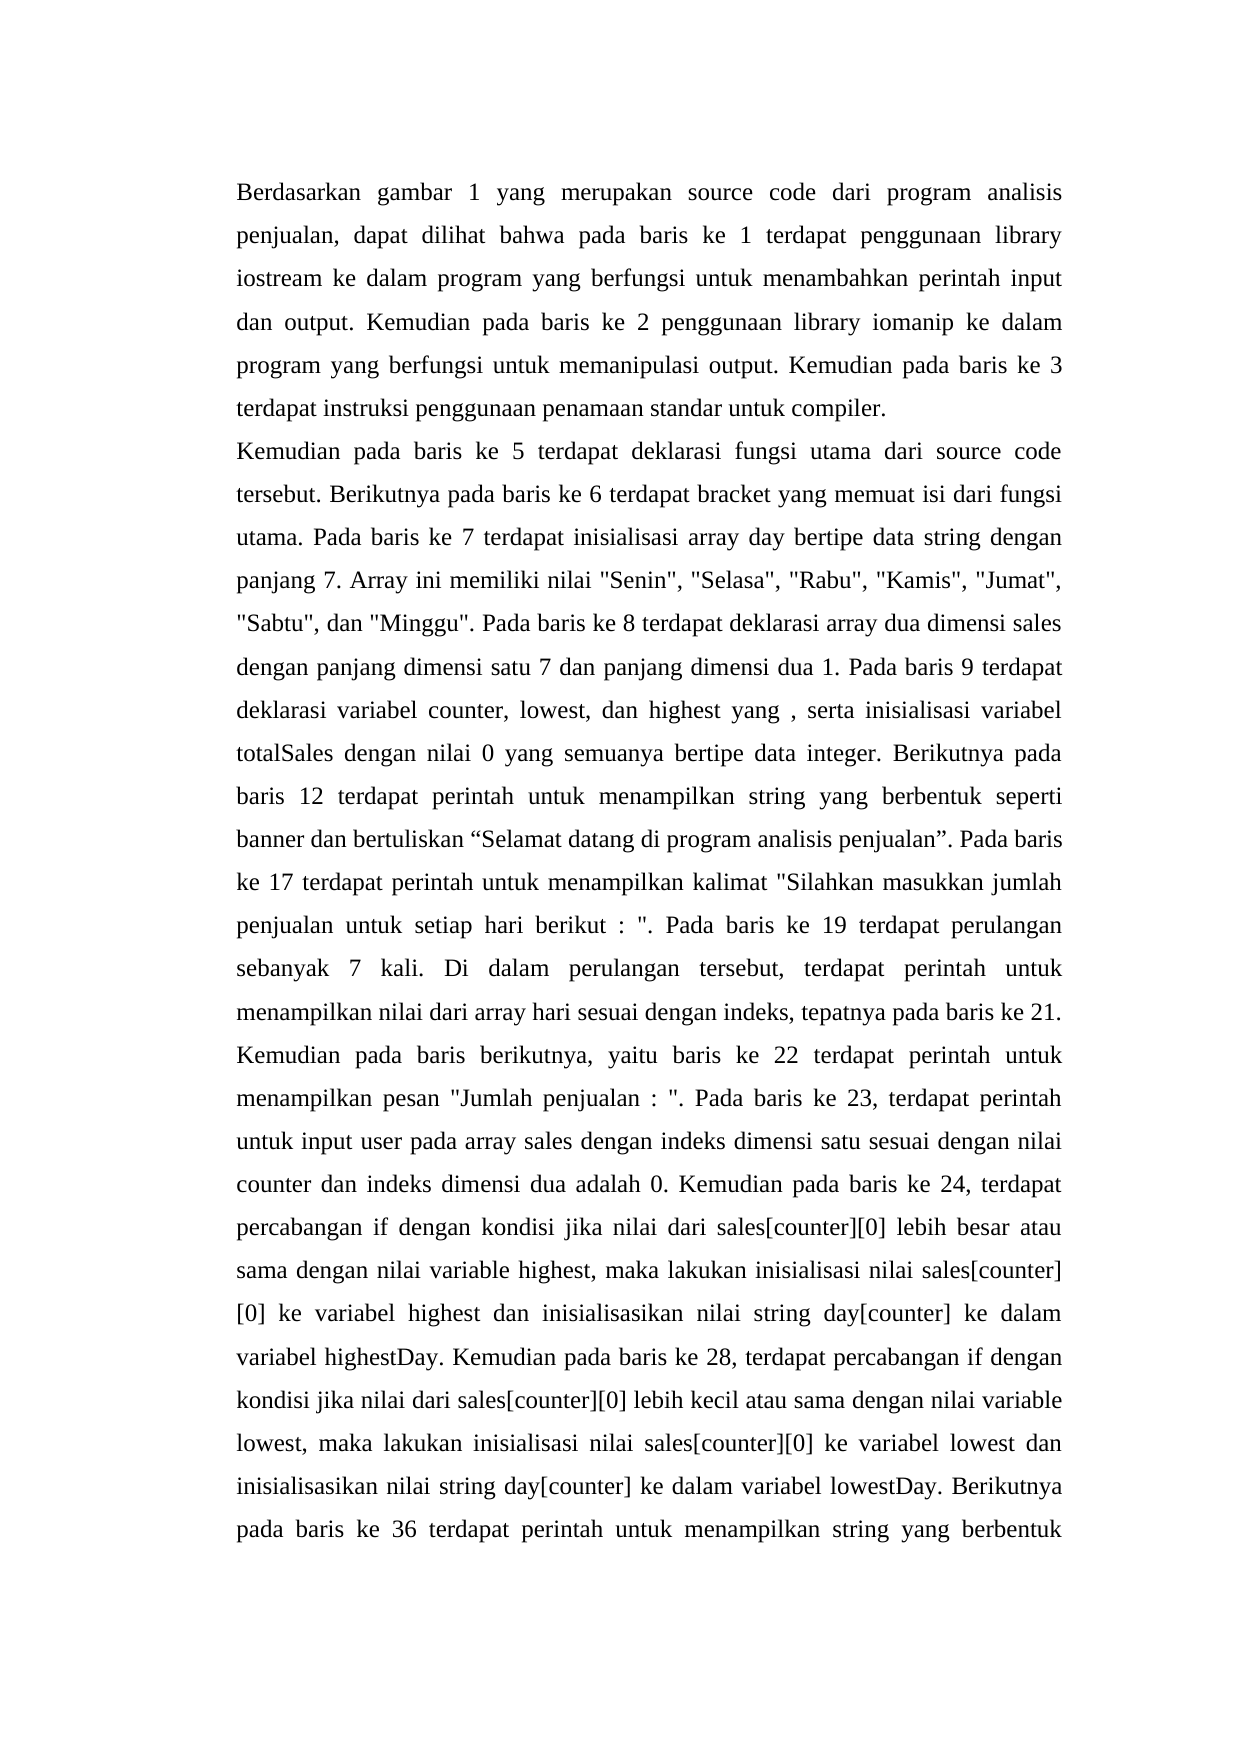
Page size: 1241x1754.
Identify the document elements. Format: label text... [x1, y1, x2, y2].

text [236, 436, 1063, 1543]
list Berdasarkan gambar 1 yang merupakan source code dari program analisis penjualan, dapat dilihat bahwa pada baris ke 1 terdapat penggunaan library iostream ke dalam program yang berfungsi untuk menambahkan perintah input dan output. Kemudian pada baris ke 2 penggunaan library iomanip ke dalam program yang berfungsi untuk memanipulasi output. Kemudian pada baris ke 3 terdapat instruksi penggunaan penamaan standar untuk compiler. [236, 177, 1063, 422]
